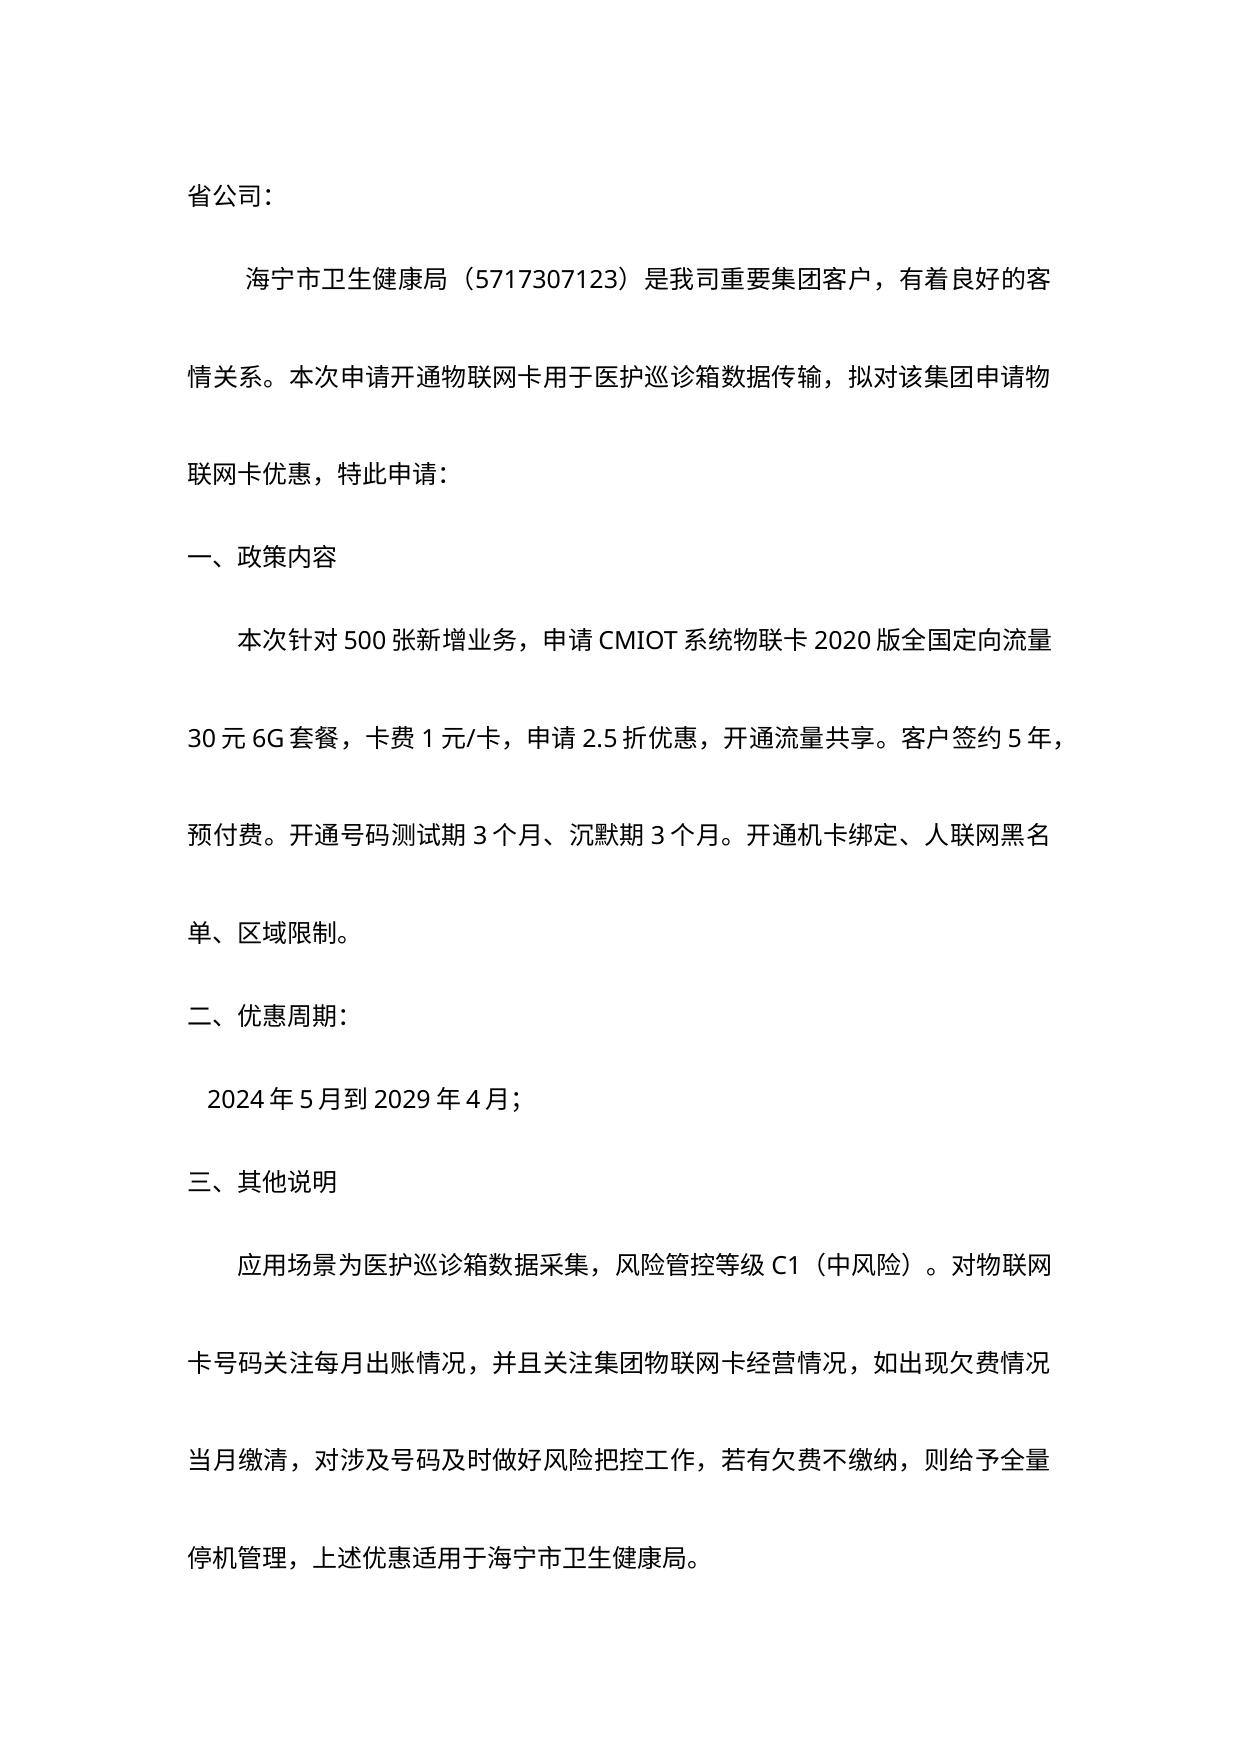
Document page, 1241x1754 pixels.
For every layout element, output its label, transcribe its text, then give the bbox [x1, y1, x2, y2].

text 三、其他说明 [187, 1148, 1053, 1213]
text 2024年5月到2029年4月； [187, 1065, 1053, 1130]
text 本次针对500张新增业务，申请CMIOT系统物联卡2020版全国定向流量30元6G套餐，卡费1元/卡，申请2.5折优惠，开通流量共享。客户签约5年，预付费。开通号码测试期3个月、沉默期3个月。开通机卡绑定、人联网黑名单、区域限制。 [187, 606, 1053, 964]
text 省公司： [187, 162, 1053, 227]
text 应用场景为医护巡诊箱数据采集，风险管控等级C1（中风险）。对物联网卡号码关注每月出账情况，并且关注集团物联网卡经营情况，如出现欠费情况当月缴清，对涉及号码及时做好风险把控工作，若有欠费不缴纳，则给予全量停机管理，上述优惠适用于海宁市卫生健康局。 [187, 1231, 1053, 1589]
text 二、优惠周期： [187, 982, 1053, 1047]
text 一、政策内容 [187, 523, 1053, 588]
text 海宁市卫生健康局（5717307123）是我司重要集团客户，有着良好的客情关系。本次申请开通物联网卡用于医护巡诊箱数据传输，拟对该集团申请物联网卡优惠，特此申请： [187, 245, 1053, 505]
